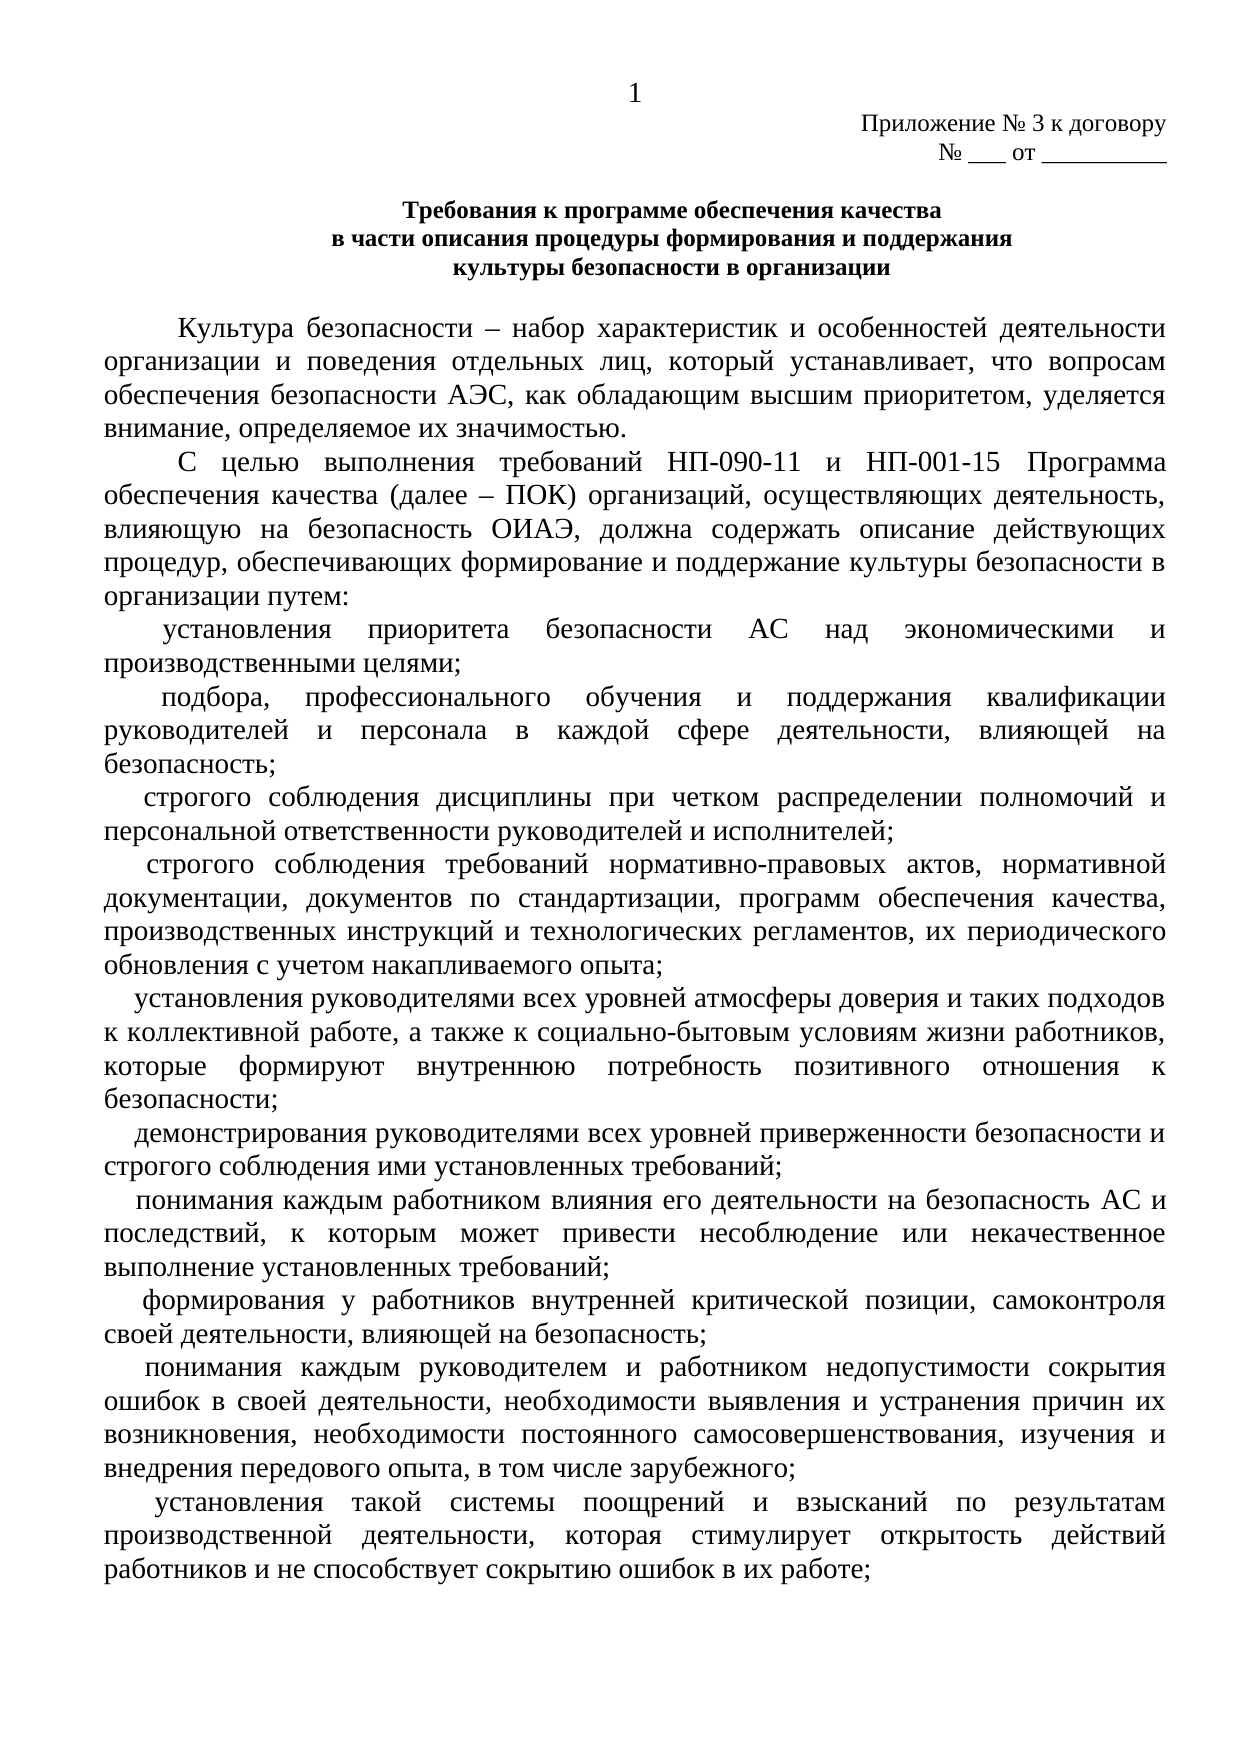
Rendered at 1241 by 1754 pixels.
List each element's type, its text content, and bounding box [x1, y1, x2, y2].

text в части описания процедуры формирования и поддержания [103, 223, 1166, 252]
text  установления такой системы поощрений и взысканий по результатам производственной деятельности, которая стимулирует открытость действий работников и не способствует сокрытию ошибок в их работе; [103, 1484, 1166, 1584]
text С целью выполнения требований НП-090-11 и НП-001-15 Программа обеспечения качества (далее – ПОК) организаций, осуществляющих деятельность, влияющую на безопасность ОИАЭ, должна содержать описание действующих процедур, обеспечивающих формирование и поддержание культуры безопасности в организации путем: [103, 444, 1166, 612]
text Приложение № 3 к договору [103, 108, 1166, 137]
text  формирования у работников внутренней критической позиции, самоконтроля своей деятельности, влияющей на безопасность; [103, 1282, 1166, 1349]
text Требования к программе обеспечения качества [103, 195, 1166, 223]
text  понимания каждым руководителем и работником недопустимости сокрытия ошибок в своей деятельности, необходимости выявления и устранения причин их возникновения, необходимости постоянного самосовершенствования, изучения и внедрения передового опыта, в том числе зарубежного; [103, 1349, 1166, 1484]
text  демонстрирования руководителями всех уровней приверженности безопасности и строгого соблюдения ими установленных требований; [103, 1115, 1166, 1182]
text  строгого соблюдения требований нормативно-правовых актов, нормативной документации, документов по стандартизации, программ обеспечения качества, производственных инструкций и технологических регламентов, их периодического обновления с учетом накапливаемого опыта; [103, 846, 1166, 981]
text  понимания каждым работником влияния его деятельности на безопасность АС и последствий, к которым может привести несоблюдение или некачественное выполнение установленных требований; [103, 1182, 1166, 1282]
text культуры безопасности в организации [103, 252, 1166, 281]
text Культура безопасности – набор характеристик и особенностей деятельности организации и поведения отдельных лиц, который устанавливает, что вопросам обеспечения безопасности АЭС, как обладающим высшим приоритетом, уделяется внимание, определяемое их значимостью. [103, 310, 1166, 444]
text  установления приоритета безопасности АС над экономическими и производственными целями; [103, 612, 1166, 679]
text № ___ от __________ [103, 137, 1166, 166]
text  строгого соблюдения дисциплины при четком распределении полномочий и персональной ответственности руководителей и исполнителей; [103, 779, 1166, 846]
text  подбора, профессионального обучения и поддержания квалификации руководителей и персонала в каждой сфере деятельности, влияющей на безопасность; [103, 679, 1166, 779]
text  установления руководителями всех уровней атмосферы доверия и таких подходов к коллективной работе, а также к социально-бытовым условиям жизни работников, которые формируют внутреннюю потребность позитивного отношения к безопасности; [103, 981, 1166, 1115]
